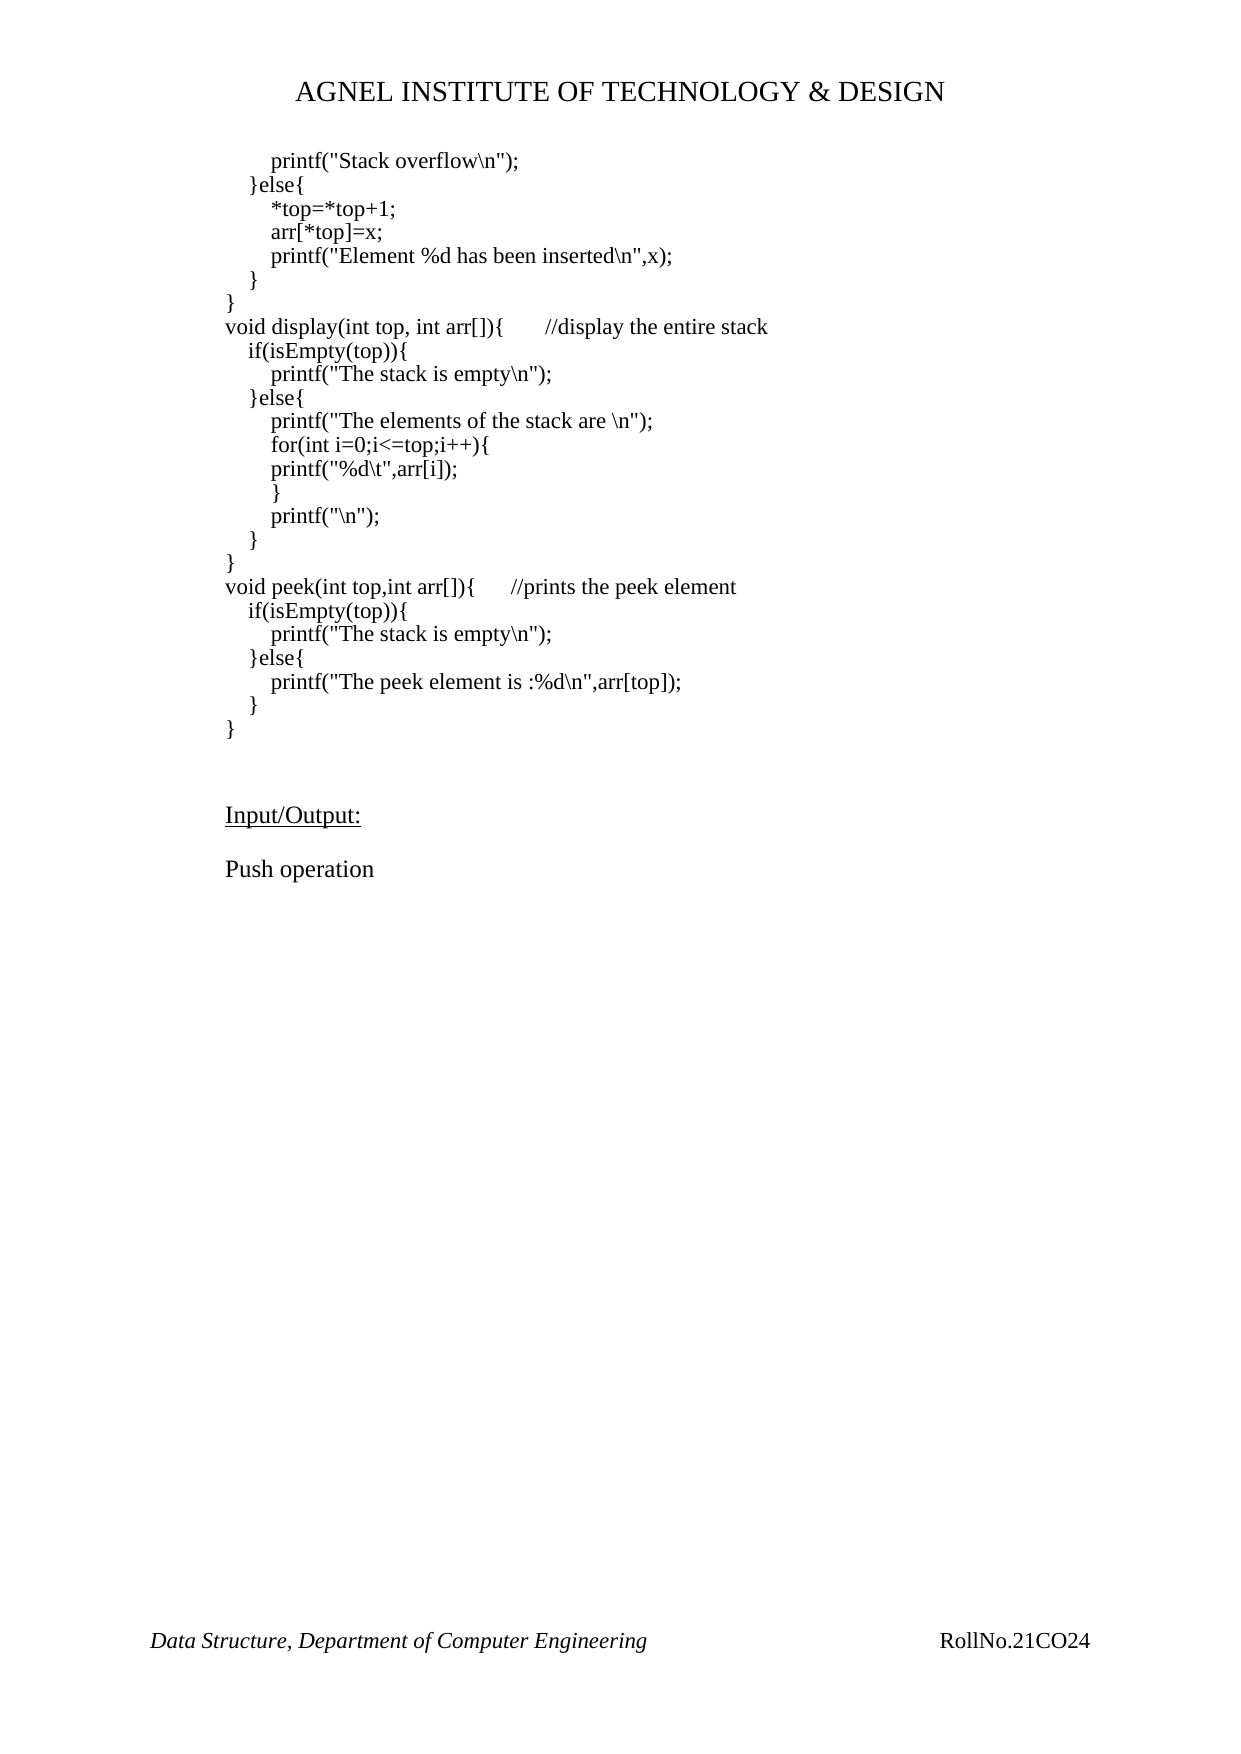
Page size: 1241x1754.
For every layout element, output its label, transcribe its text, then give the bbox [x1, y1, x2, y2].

text }else{ [225, 647, 1090, 670]
text Input/Output: [225, 801, 1090, 829]
text printf("Stack overflow\n"); [225, 150, 1090, 174]
text printf("\n"); [225, 505, 1090, 528]
text void display(int top, int arr[]){ //display the entire stack [225, 316, 1090, 339]
text } [225, 292, 1090, 316]
text printf("The peek element is :%d\n",arr[top]); [225, 670, 1090, 694]
text Push operation [225, 854, 1090, 883]
text *top=*top+1; [225, 197, 1090, 221]
text printf("Element %d has been inserted\n",x); [225, 244, 1090, 268]
text }else{ [225, 386, 1090, 410]
text printf("%d\t",arr[i]); [225, 457, 1090, 481]
text } [225, 268, 1090, 292]
text printf("The stack is empty\n"); [225, 363, 1090, 386]
text if(isEmpty(top)){ [225, 339, 1090, 363]
text if(isEmpty(top)){ [225, 599, 1090, 623]
text arr[*top]=x; [225, 221, 1090, 244]
text } [225, 717, 1090, 741]
text for(int i=0;i<=top;i++){ [225, 434, 1090, 457]
text } [225, 528, 1090, 552]
text } [225, 481, 1090, 505]
text printf("The stack is empty\n"); [225, 623, 1090, 647]
text }else{ [225, 174, 1090, 197]
text void peek(int top,int arr[]){ //prints the peek element [225, 576, 1090, 599]
text } [225, 552, 1090, 576]
text } [225, 694, 1090, 717]
text printf("The elements of the stack are \n"); [225, 410, 1090, 434]
